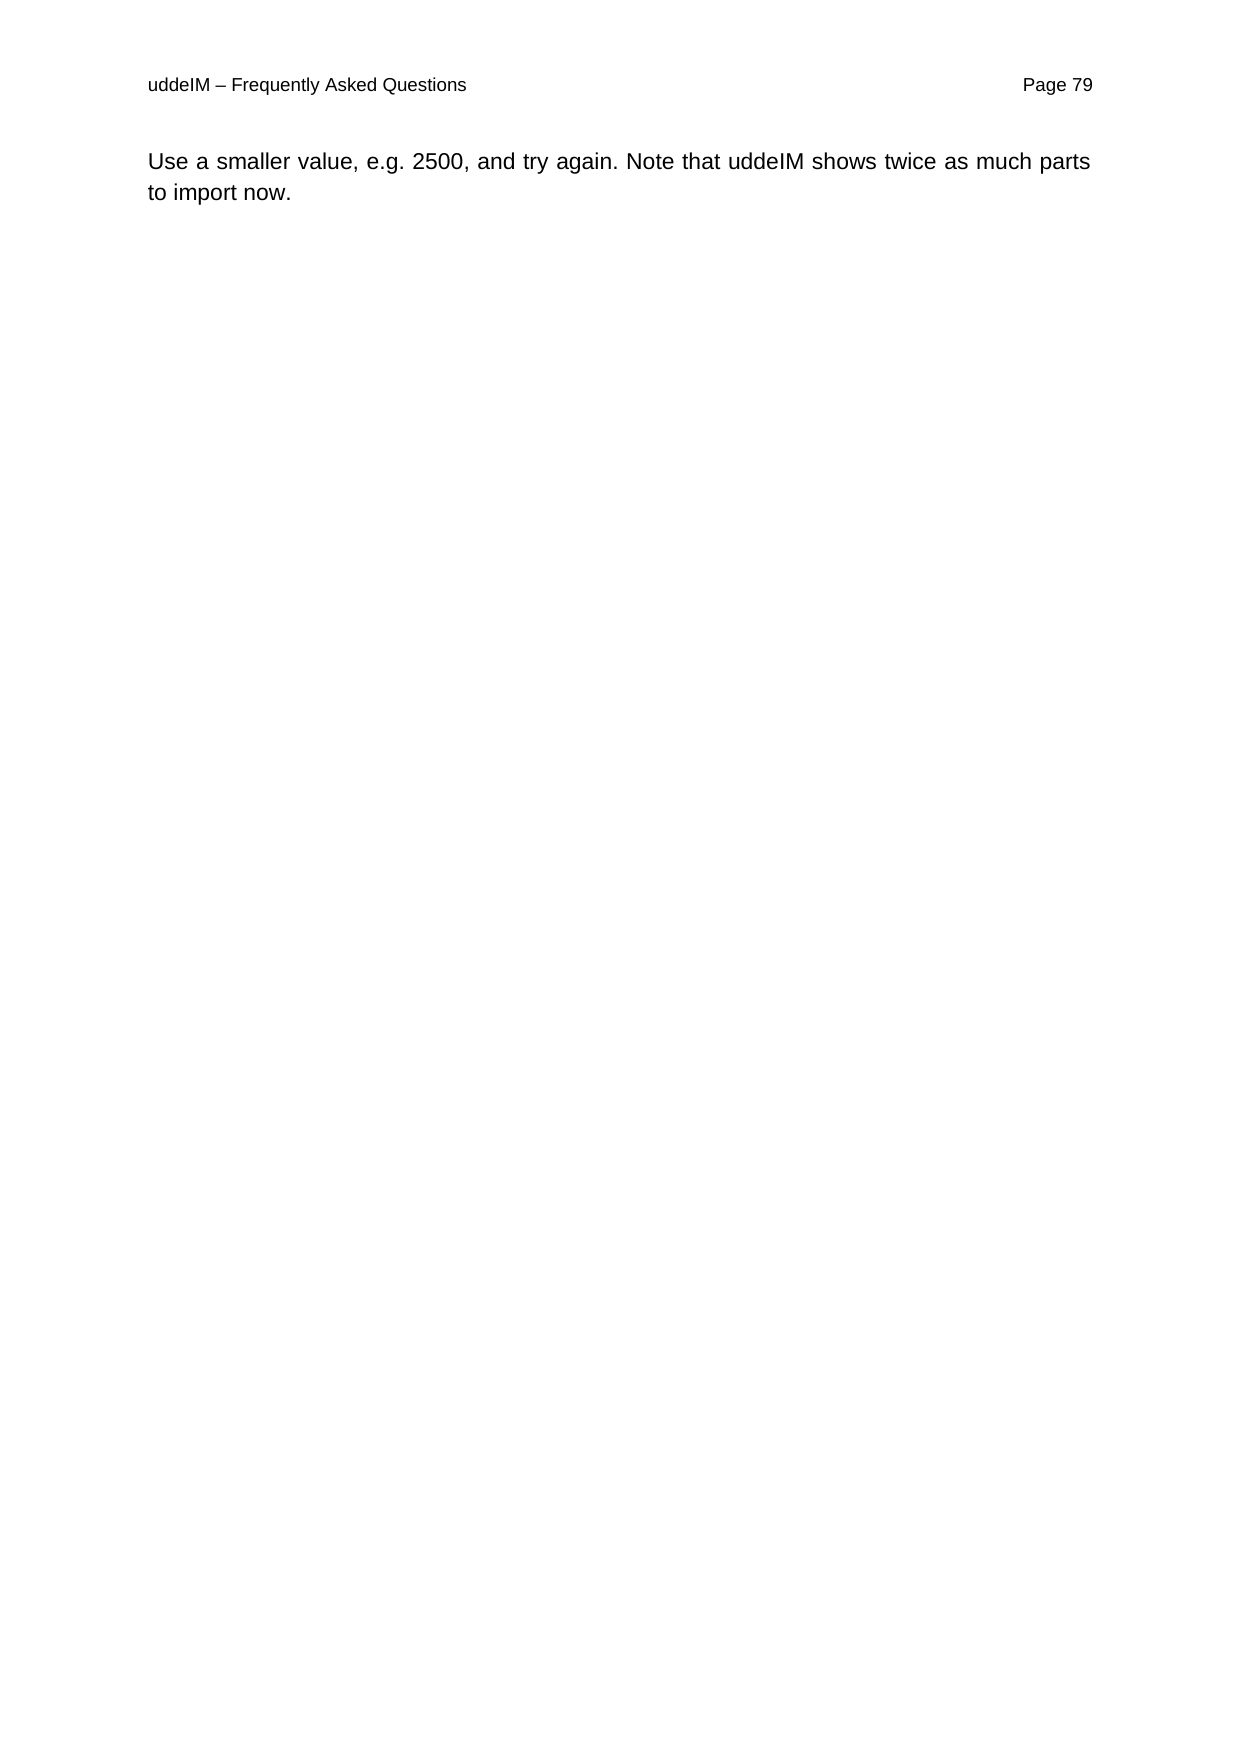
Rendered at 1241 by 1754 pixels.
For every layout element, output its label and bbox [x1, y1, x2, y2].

text [148, 148, 1093, 206]
